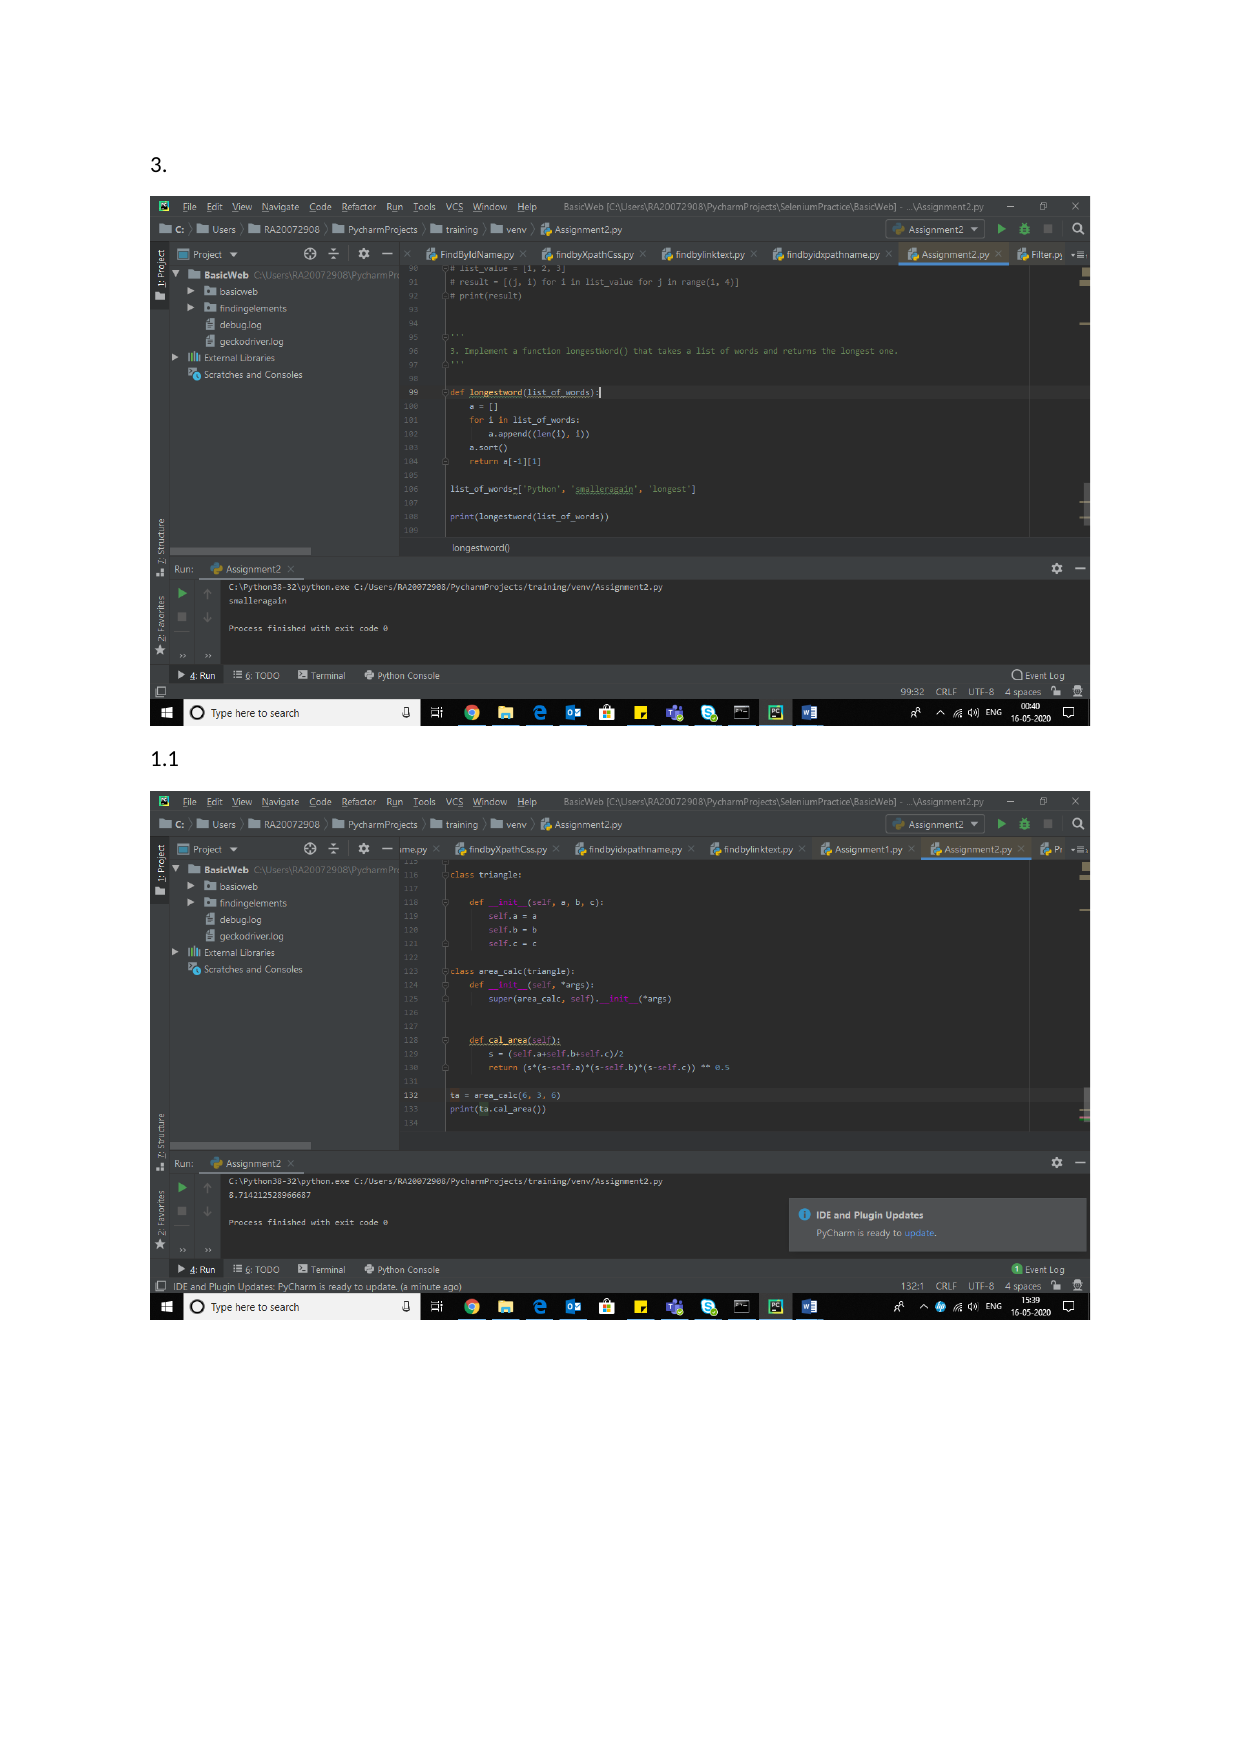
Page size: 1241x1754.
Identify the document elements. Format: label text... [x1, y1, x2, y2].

picture [150, 196, 1091, 726]
text 3. [150, 150, 1090, 178]
text 1.1 [150, 744, 1090, 772]
picture [150, 791, 1091, 1320]
